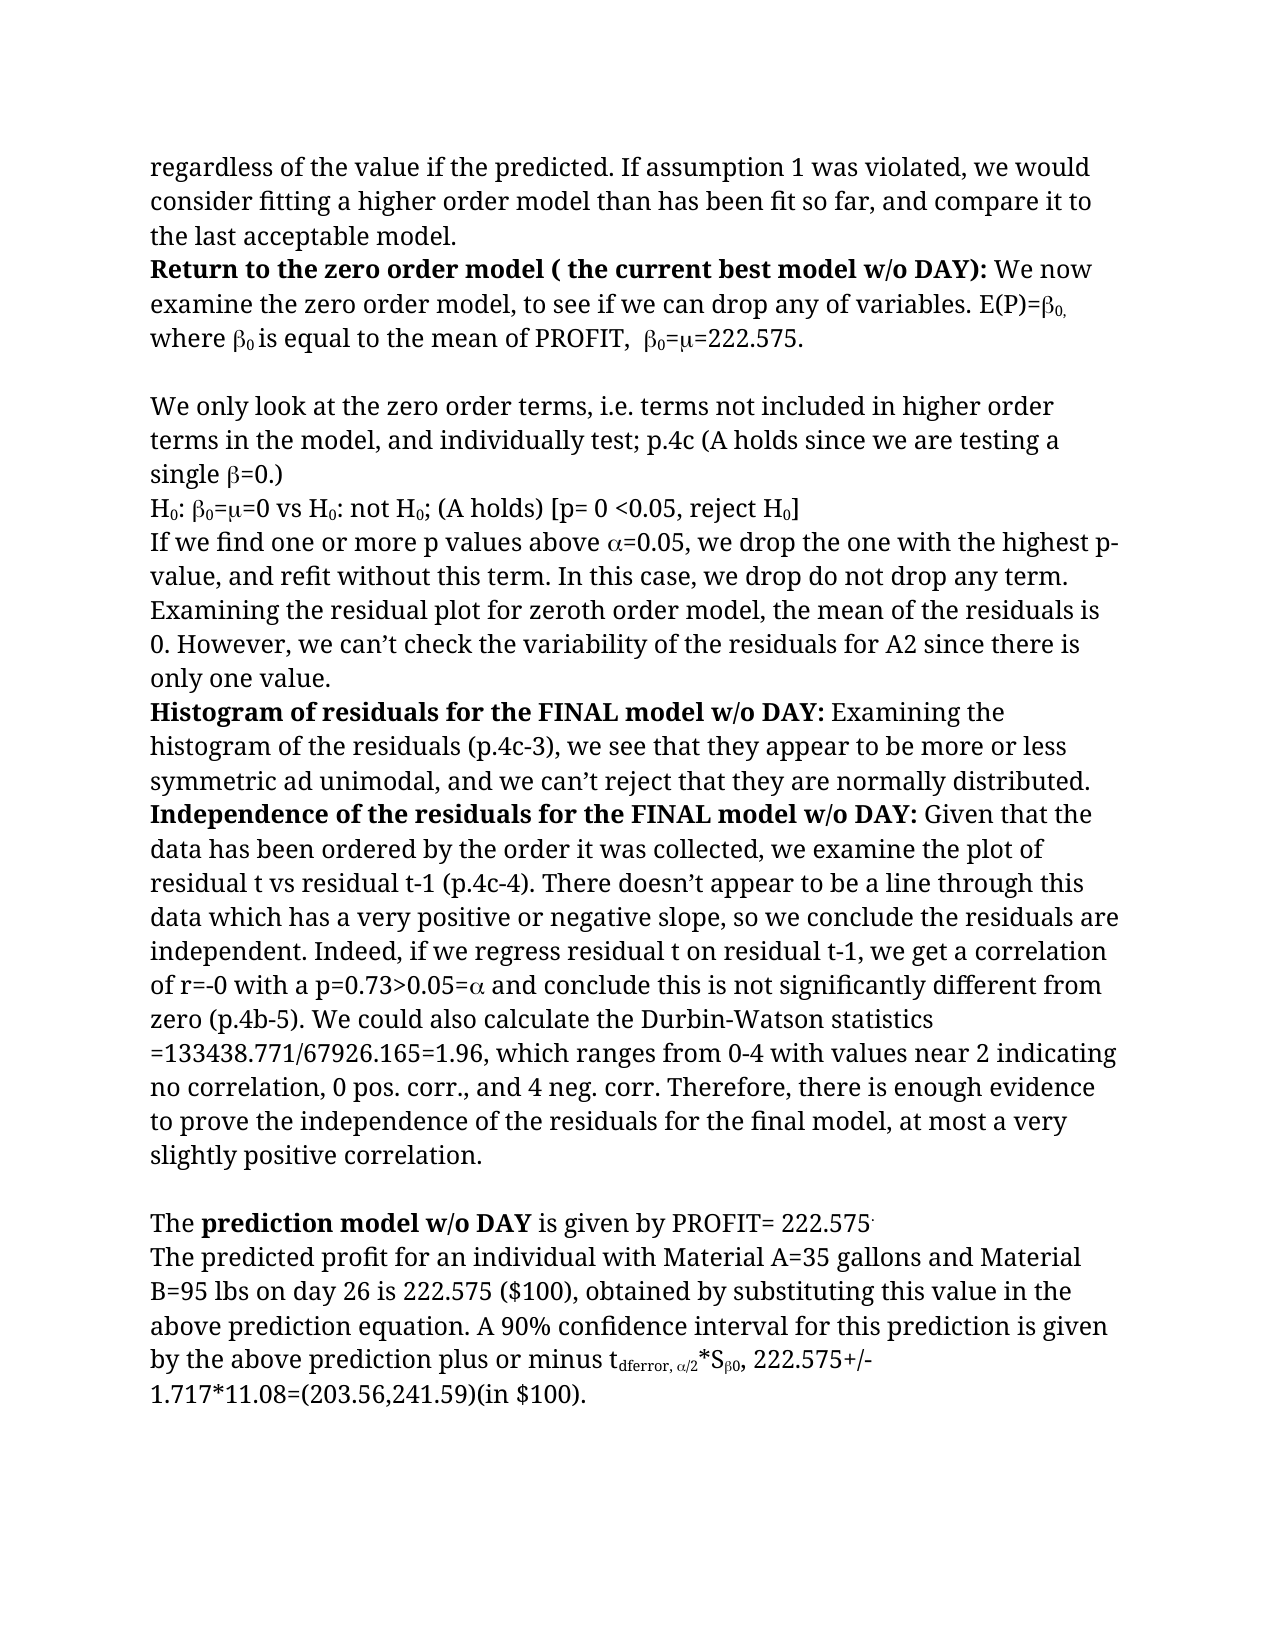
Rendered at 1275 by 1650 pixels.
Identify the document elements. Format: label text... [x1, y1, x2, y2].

text H0: 0==0 vs H0: not H0; (A holds) [p= 0 <0.05, reject H0] [150, 491, 1125, 525]
text The predicted profit for an individual with Material A=35 gallons and Material B=95 lbs on day 26 is 222.575 ($100), obtained by substituting this value in the above prediction equation. A 90% confidence interval for this prediction is given by the above prediction plus or minus tdferror, /2*S0, 222.575+/-1.717*11.08=(203.56,241.59)(in $100). [150, 1240, 1125, 1410]
text Independence of the residuals for the FINAL model w/o DAY: Given that the data has been ordered by the order it was collected, we examine the plot of residual t vs residual t-1 (p.4c-4). There doesn’t appear to be a line through this data which has a very positive or negative slope, so we conclude the residuals are independent. Indeed, if we regress residual t on residual t-1, we get a correlation of r=-0 with a p=0.73>0.05= and conclude this is not significantly different from zero (p.4b-5). We could also calculate the Durbin-Watson statistics =133438.771/67926.165=1.96, which ranges from 0-4 with values near 2 indicating no correlation, 0 pos. corr., and 4 neg. corr. Therefore, there is enough evidence to prove the independence of the residuals for the final model, at most a very slightly positive correlation. [150, 797, 1125, 1172]
text We only look at the zero order terms, i.e. terms not included in higher order terms in the model, and individually test; p.4c (A holds since we are testing a single =0.) [150, 388, 1125, 491]
text The prediction model w/o DAY is given by PROFIT= 222.575. [150, 1206, 1125, 1240]
text If we find one or more p values above =0.05, we drop the one with the highest p-value, and refit without this term. In this case, we drop do not drop any term. [150, 525, 1125, 593]
text Histogram of residuals for the FINAL model w/o DAY: Examining the histogram of the residuals (p.4c-3), we see that they appear to be more or less symmetric ad unimodal, and we can’t reject that they are normally distributed. [150, 695, 1125, 797]
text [150, 150, 1125, 252]
text Examining the residual plot for zeroth order model, the mean of the residuals is 0. However, we can’t check the variability of the residuals for A2 since there is only one value. [150, 593, 1125, 695]
text Return to the zero order model ( the current best model w/o DAY): We now examine the zero order model, to see if we can drop any of variables. E(P)=0, where 0 is equal to the mean of PROFIT, 0==222.575. [150, 252, 1125, 354]
